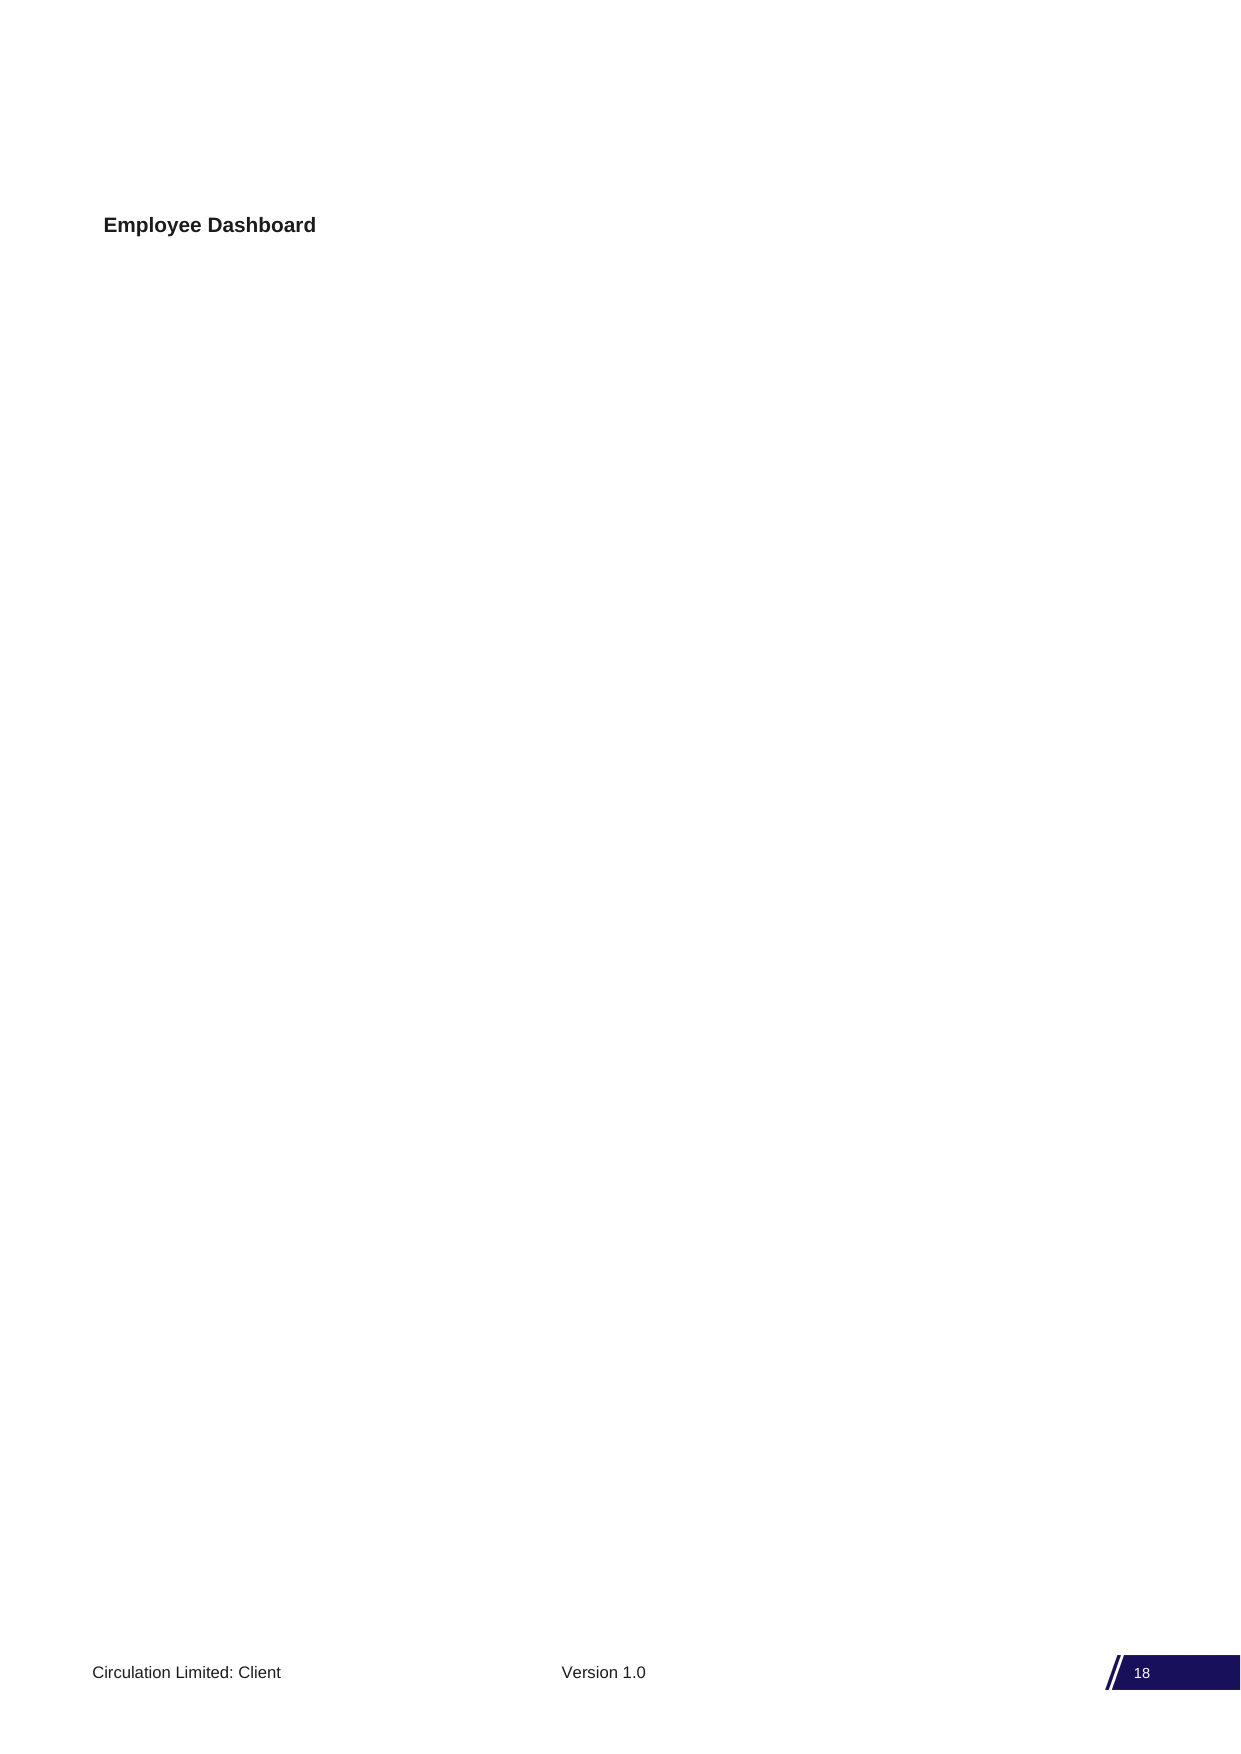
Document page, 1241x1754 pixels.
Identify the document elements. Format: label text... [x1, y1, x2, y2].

picture [1105, 1655, 1241, 1690]
text Employee Dashboard [103, 213, 1137, 237]
